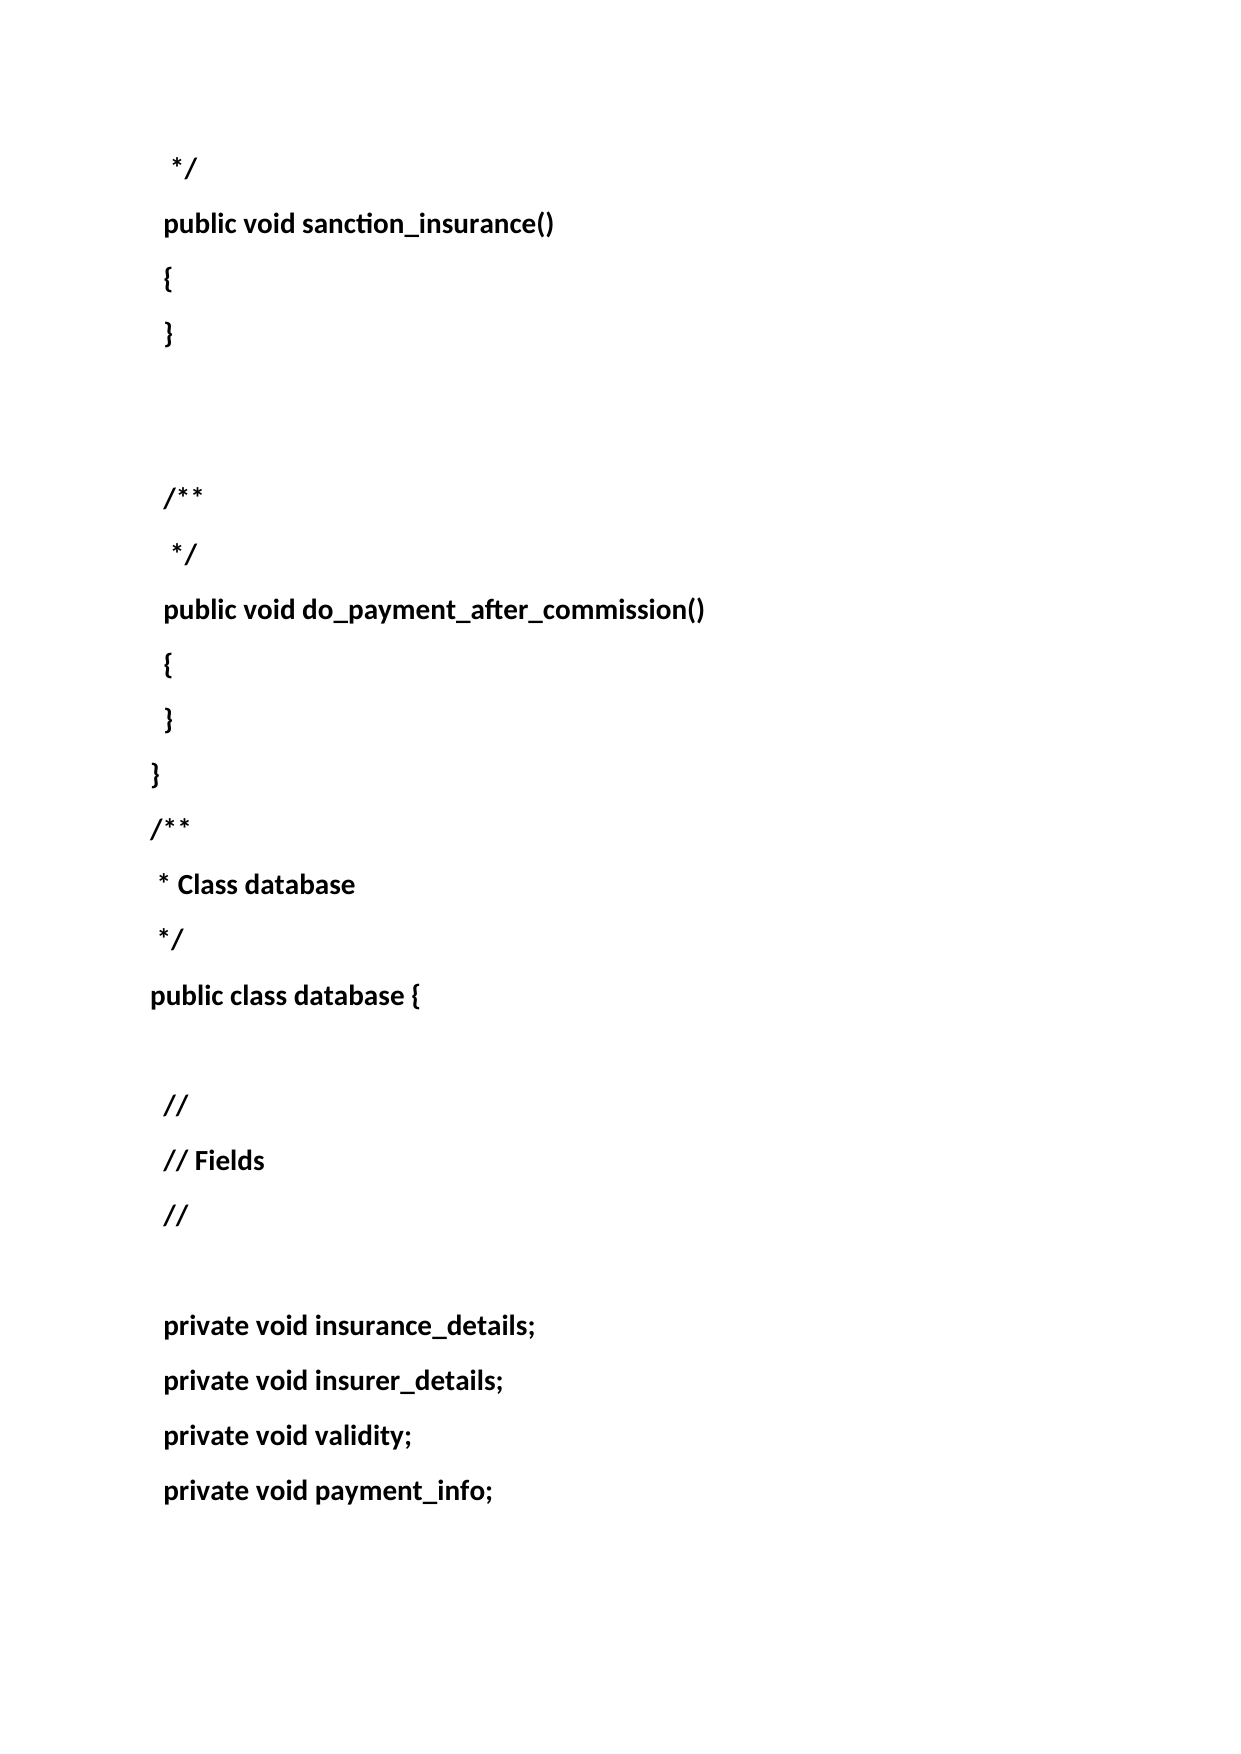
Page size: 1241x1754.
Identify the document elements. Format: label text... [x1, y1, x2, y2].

text private void insurer_details; [150, 1362, 1090, 1398]
text */ [150, 150, 1090, 186]
text */ [150, 921, 1090, 957]
text public void sanction_insurance() [150, 205, 1090, 241]
text public class database { [150, 977, 1090, 1012]
text { [150, 646, 1090, 682]
text public void do_payment_after_commission() [150, 591, 1090, 626]
text // [150, 1087, 1090, 1122]
text /** [150, 811, 1090, 847]
text } [150, 315, 1090, 351]
text */ [150, 536, 1090, 571]
text private void validity; [150, 1417, 1090, 1453]
text private void payment_info; [150, 1472, 1090, 1508]
text // Fields [150, 1142, 1090, 1177]
text // [150, 1197, 1090, 1233]
text private void insurance_details; [150, 1307, 1090, 1343]
text /** [150, 481, 1090, 516]
text * Class database [150, 866, 1090, 902]
text { [150, 260, 1090, 296]
text } [150, 756, 1090, 792]
text } [150, 701, 1090, 737]
